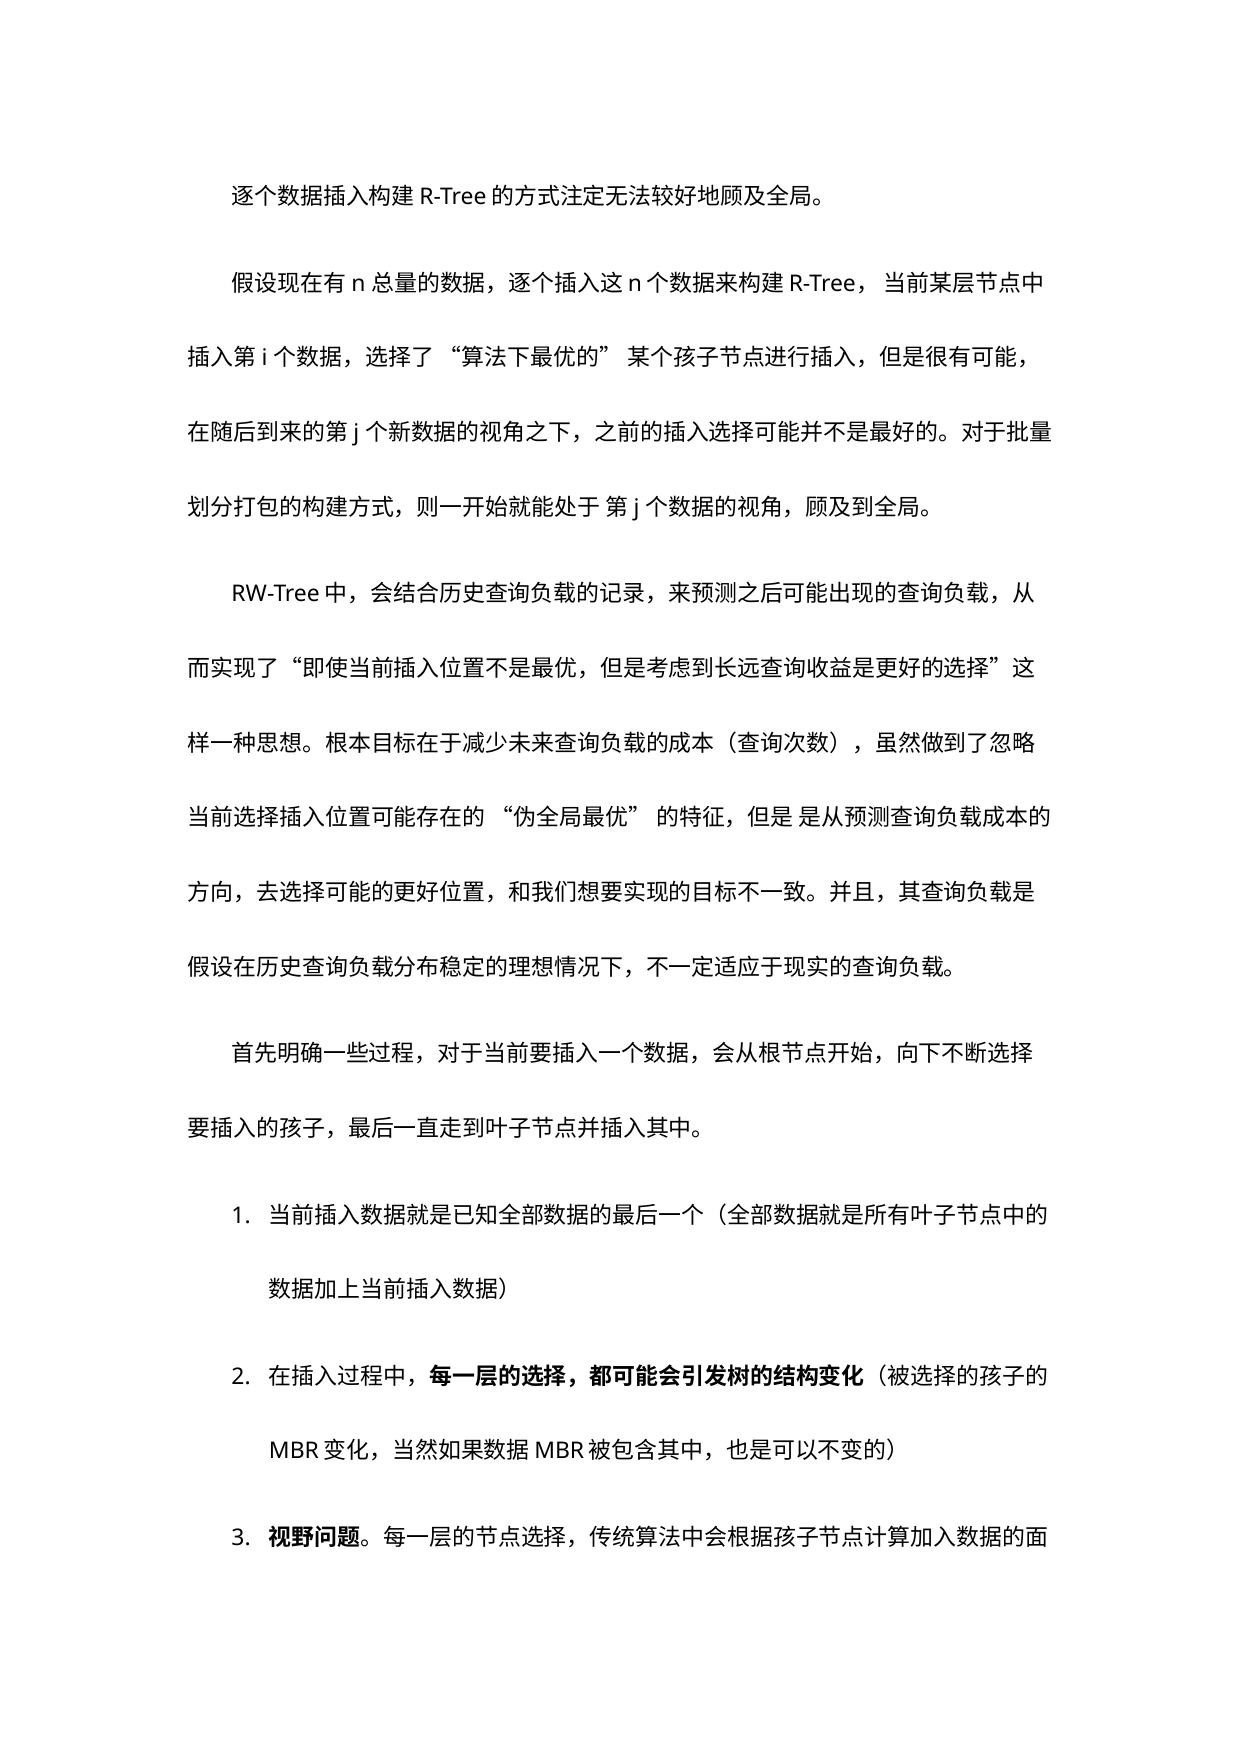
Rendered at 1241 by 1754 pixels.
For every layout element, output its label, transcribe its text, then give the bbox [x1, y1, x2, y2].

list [231, 1503, 1053, 1568]
text 假设现在有 n 总量的数据，逐个插入这n个数据来构建R-Tree， 当前某层节点中插入第 i 个数据，选择了 “算法下最优的” 某个孩子节点进行插入，但是很有可能，在随后到来的第 j 个新数据的视角之下，之前的插入选择可能并不是最好的。对于批量划分打包的构建方式，则一开始就能处于 第 j 个数据的视角，顾及到全局。 [187, 249, 1053, 538]
list 当前插入数据就是已知全部数据的最后一个（全部数据就是所有叶子节点中的数据加上当前插入数据） [231, 1181, 1053, 1320]
text 逐个数据插入构建R-Tree的方式注定无法较好地顾及全局。 [187, 162, 1053, 227]
list 在插入过程中，每一层的选择，都可能会引发树的结构变化（被选择的孩子的MBR变化，当然如果数据MBR被包含其中，也是可以不变的） [231, 1342, 1053, 1482]
text 首先明确一些过程，对于当前要插入一个数据，会从根节点开始，向下不断选择要插入的孩子，最后一直走到叶子节点并插入其中。 [187, 1019, 1053, 1159]
text RW-Tree中，会结合历史查询负载的记录，来预测之后可能出现的查询负载，从而实现了“即使当前插入位置不是最优，但是考虑到长远查询收益是更好的选择”这样一种思想。根本目标在于减少未来查询负载的成本（查询次数），虽然做到了忽略当前选择插入位置可能存在的 “伪全局最优” 的特征，但是 是从预测查询负载成本的方向，去选择可能的更好位置，和我们想要实现的目标不一致。并且，其查询负载是假设在历史查询负载分布稳定的理想情况下，不一定适应于现实的查询负载。 [187, 559, 1053, 998]
